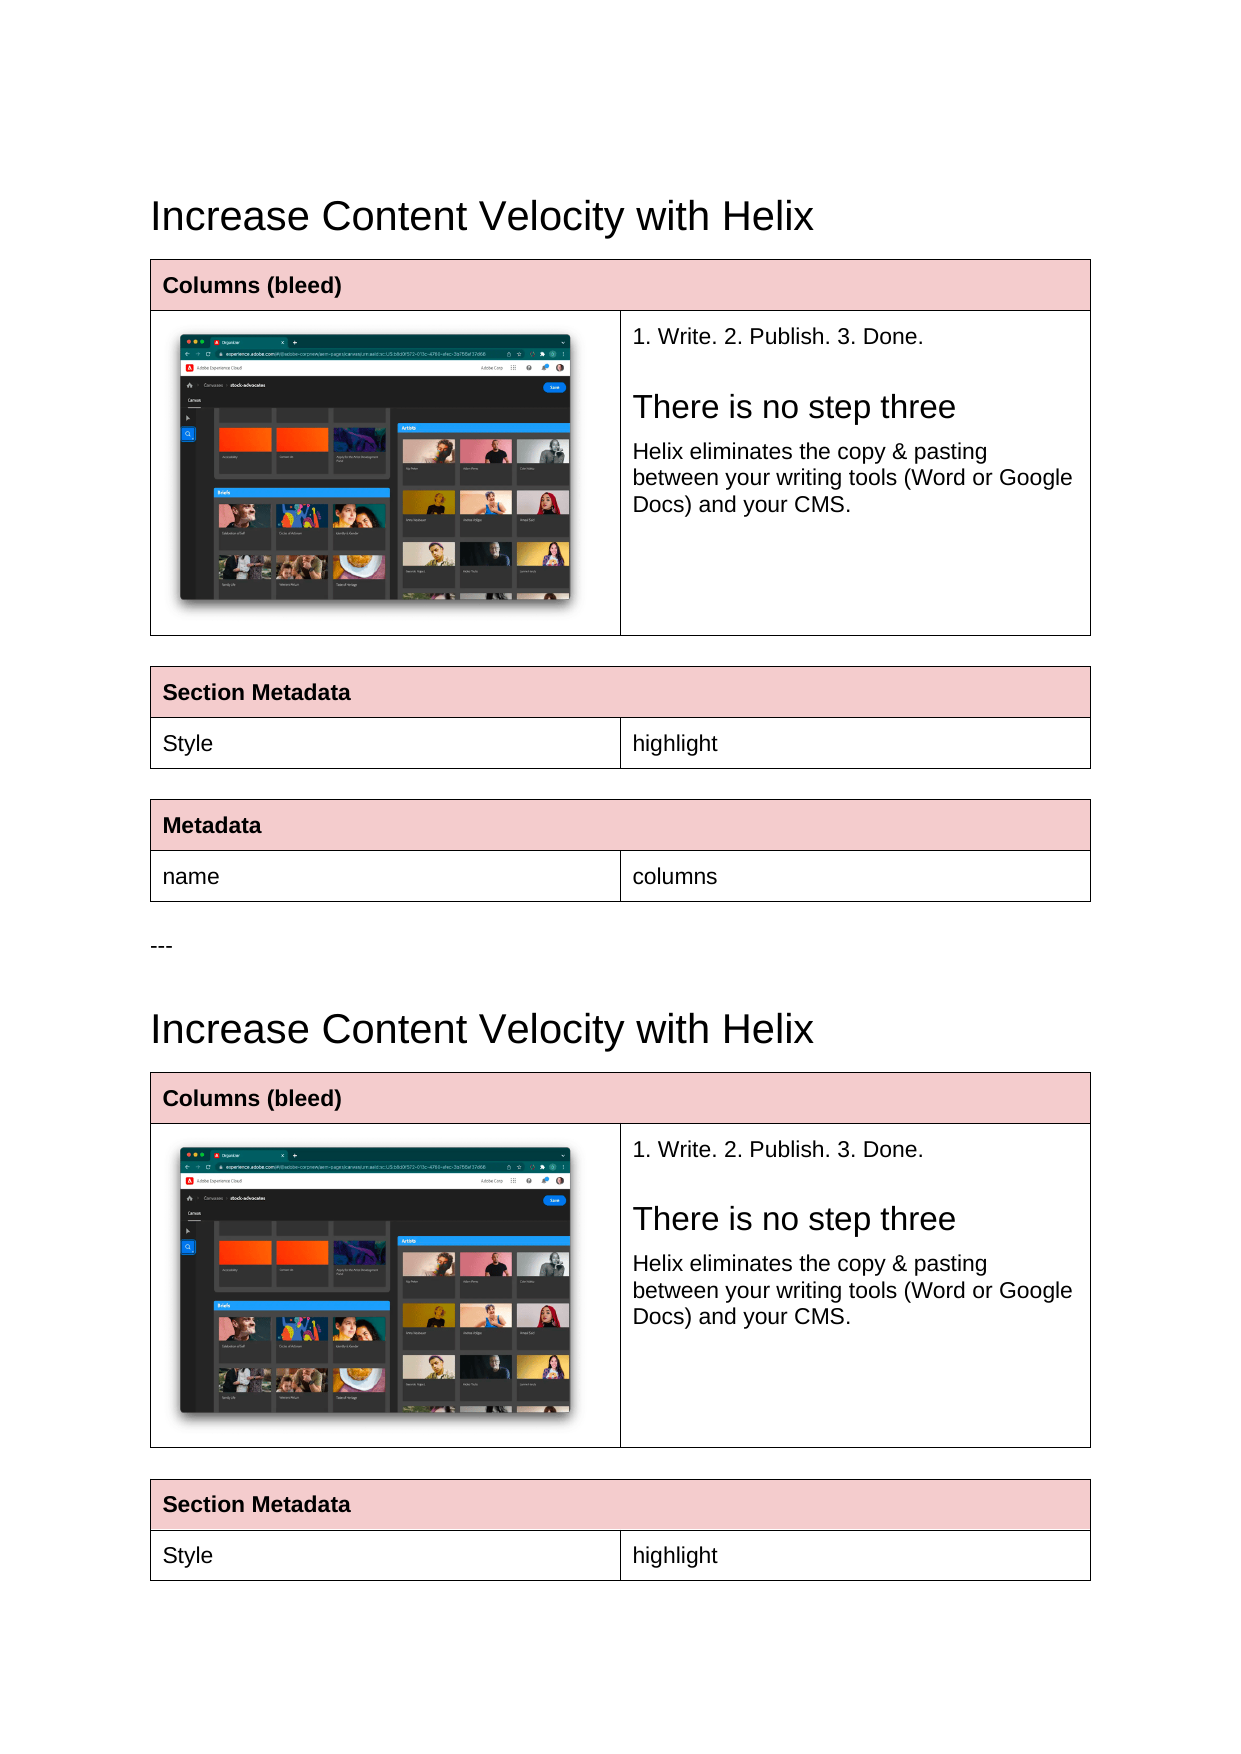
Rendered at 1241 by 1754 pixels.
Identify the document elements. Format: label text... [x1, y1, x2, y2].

table_cell name [151, 851, 620, 901]
table_header Columns (bleed) [151, 260, 1090, 310]
table_cell highlight [621, 1531, 1090, 1580]
table_cell 1. Write. 2. Publish. 3. Done. There is no step three Helix eliminates the copy & pasting between your writing tools (Word or Google Docs) and your CMS. [621, 1124, 1090, 1447]
text --- [150, 932, 1090, 959]
table_cell 1. Write. 2. Publish. 3. Done. There is no step three Helix eliminates the copy & pasting between your writing tools (Word or Google Docs) and your CMS. [621, 311, 1090, 635]
table_header Columns (bleed) [151, 1073, 1090, 1123]
table_header Section Metadata [151, 667, 1090, 717]
picture [162, 323, 588, 623]
table_cell highlight [621, 718, 1090, 768]
subtitle Increase Content Velocity with Helix [150, 192, 1090, 239]
table_cell Style [151, 718, 620, 768]
table_cell [151, 311, 620, 635]
picture [162, 1135, 588, 1436]
table_cell [151, 1124, 620, 1447]
subtitle Increase Content Velocity with Helix [150, 1004, 1090, 1052]
table_cell columns [621, 851, 1090, 901]
table_header Section Metadata [151, 1480, 1090, 1529]
table_header Metadata [151, 800, 1090, 850]
table_cell Style [151, 1531, 620, 1580]
